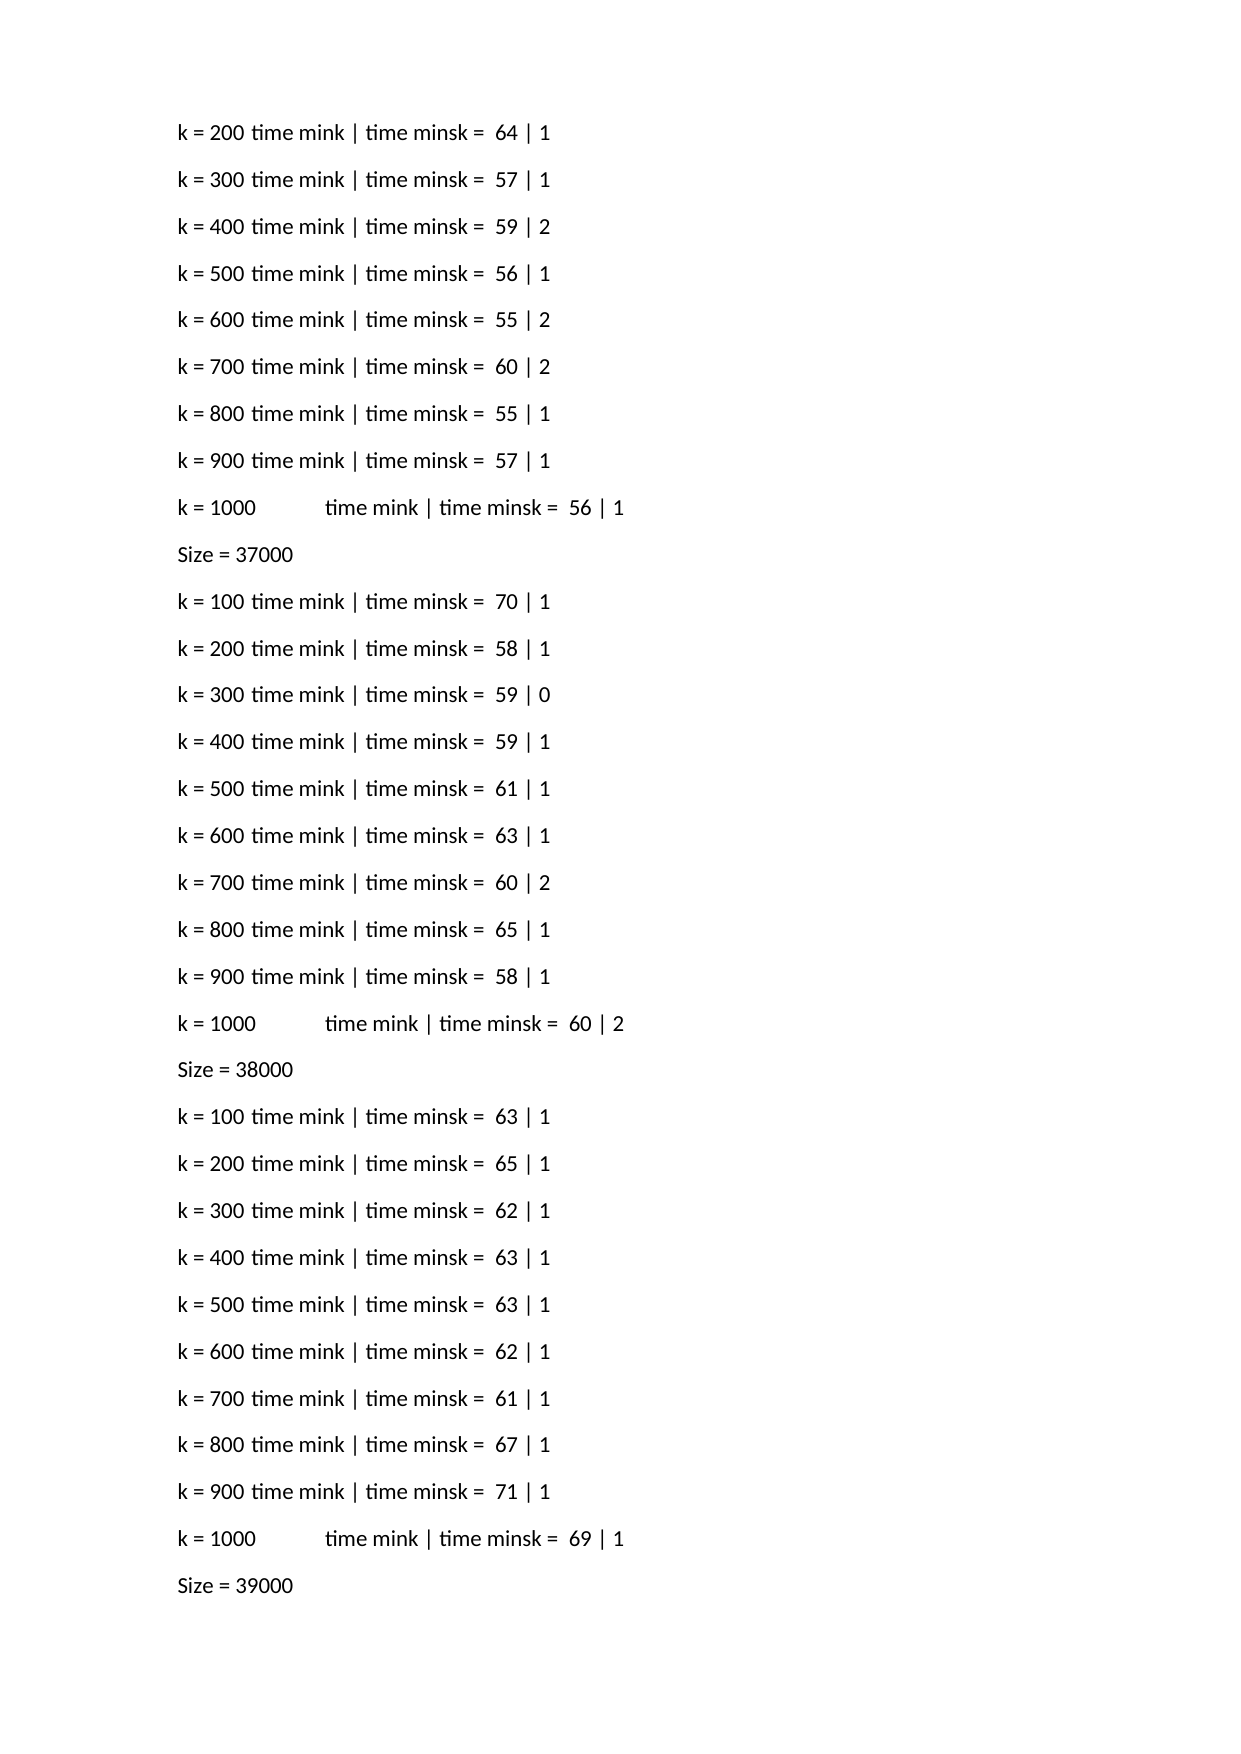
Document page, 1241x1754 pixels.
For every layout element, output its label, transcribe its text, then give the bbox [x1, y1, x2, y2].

text Size = 38000 [177, 1056, 1152, 1084]
text k = 500 time mink | time minsk = 61 | 1 [177, 774, 1152, 802]
text k = 900 time mink | time minsk = 58 | 1 [177, 962, 1152, 990]
text k = 400 time mink | time minsk = 59 | 1 [177, 727, 1152, 756]
text k = 900 time mink | time minsk = 57 | 1 [177, 446, 1152, 474]
text k = 700 time mink | time minsk = 60 | 2 [177, 352, 1152, 381]
text k = 600 time mink | time minsk = 55 | 2 [177, 306, 1152, 334]
text k = 1000 time mink | time minsk = 56 | 1 [177, 493, 1152, 521]
text k = 600 time mink | time minsk = 63 | 1 [177, 821, 1152, 849]
text k = 300 time mink | time minsk = 59 | 0 [177, 681, 1152, 709]
text k = 700 time mink | time minsk = 61 | 1 [177, 1384, 1152, 1412]
text k = 400 time mink | time minsk = 63 | 1 [177, 1243, 1152, 1271]
text k = 200 time mink | time minsk = 65 | 1 [177, 1149, 1152, 1177]
text k = 200 time mink | time minsk = 58 | 1 [177, 634, 1152, 662]
text k = 400 time mink | time minsk = 59 | 2 [177, 212, 1152, 240]
text k = 800 time mink | time minsk = 65 | 1 [177, 915, 1152, 943]
text k = 1000 time mink | time minsk = 69 | 1 [177, 1524, 1152, 1552]
text k = 200 time mink | time minsk = 64 | 1 [177, 118, 1152, 146]
text k = 1000 time mink | time minsk = 60 | 2 [177, 1009, 1152, 1037]
text k = 600 time mink | time minsk = 62 | 1 [177, 1337, 1152, 1365]
text k = 300 time mink | time minsk = 62 | 1 [177, 1196, 1152, 1224]
text Size = 39000 [177, 1571, 1152, 1599]
text k = 700 time mink | time minsk = 60 | 2 [177, 868, 1152, 896]
text k = 900 time mink | time minsk = 71 | 1 [177, 1477, 1152, 1506]
text Size = 37000 [177, 540, 1152, 568]
text k = 100 time mink | time minsk = 70 | 1 [177, 587, 1152, 615]
text k = 800 time mink | time minsk = 55 | 1 [177, 399, 1152, 427]
text k = 500 time mink | time minsk = 56 | 1 [177, 259, 1152, 287]
text k = 300 time mink | time minsk = 57 | 1 [177, 165, 1152, 193]
text k = 100 time mink | time minsk = 63 | 1 [177, 1102, 1152, 1131]
text k = 800 time mink | time minsk = 67 | 1 [177, 1431, 1152, 1459]
text k = 500 time mink | time minsk = 63 | 1 [177, 1290, 1152, 1318]
